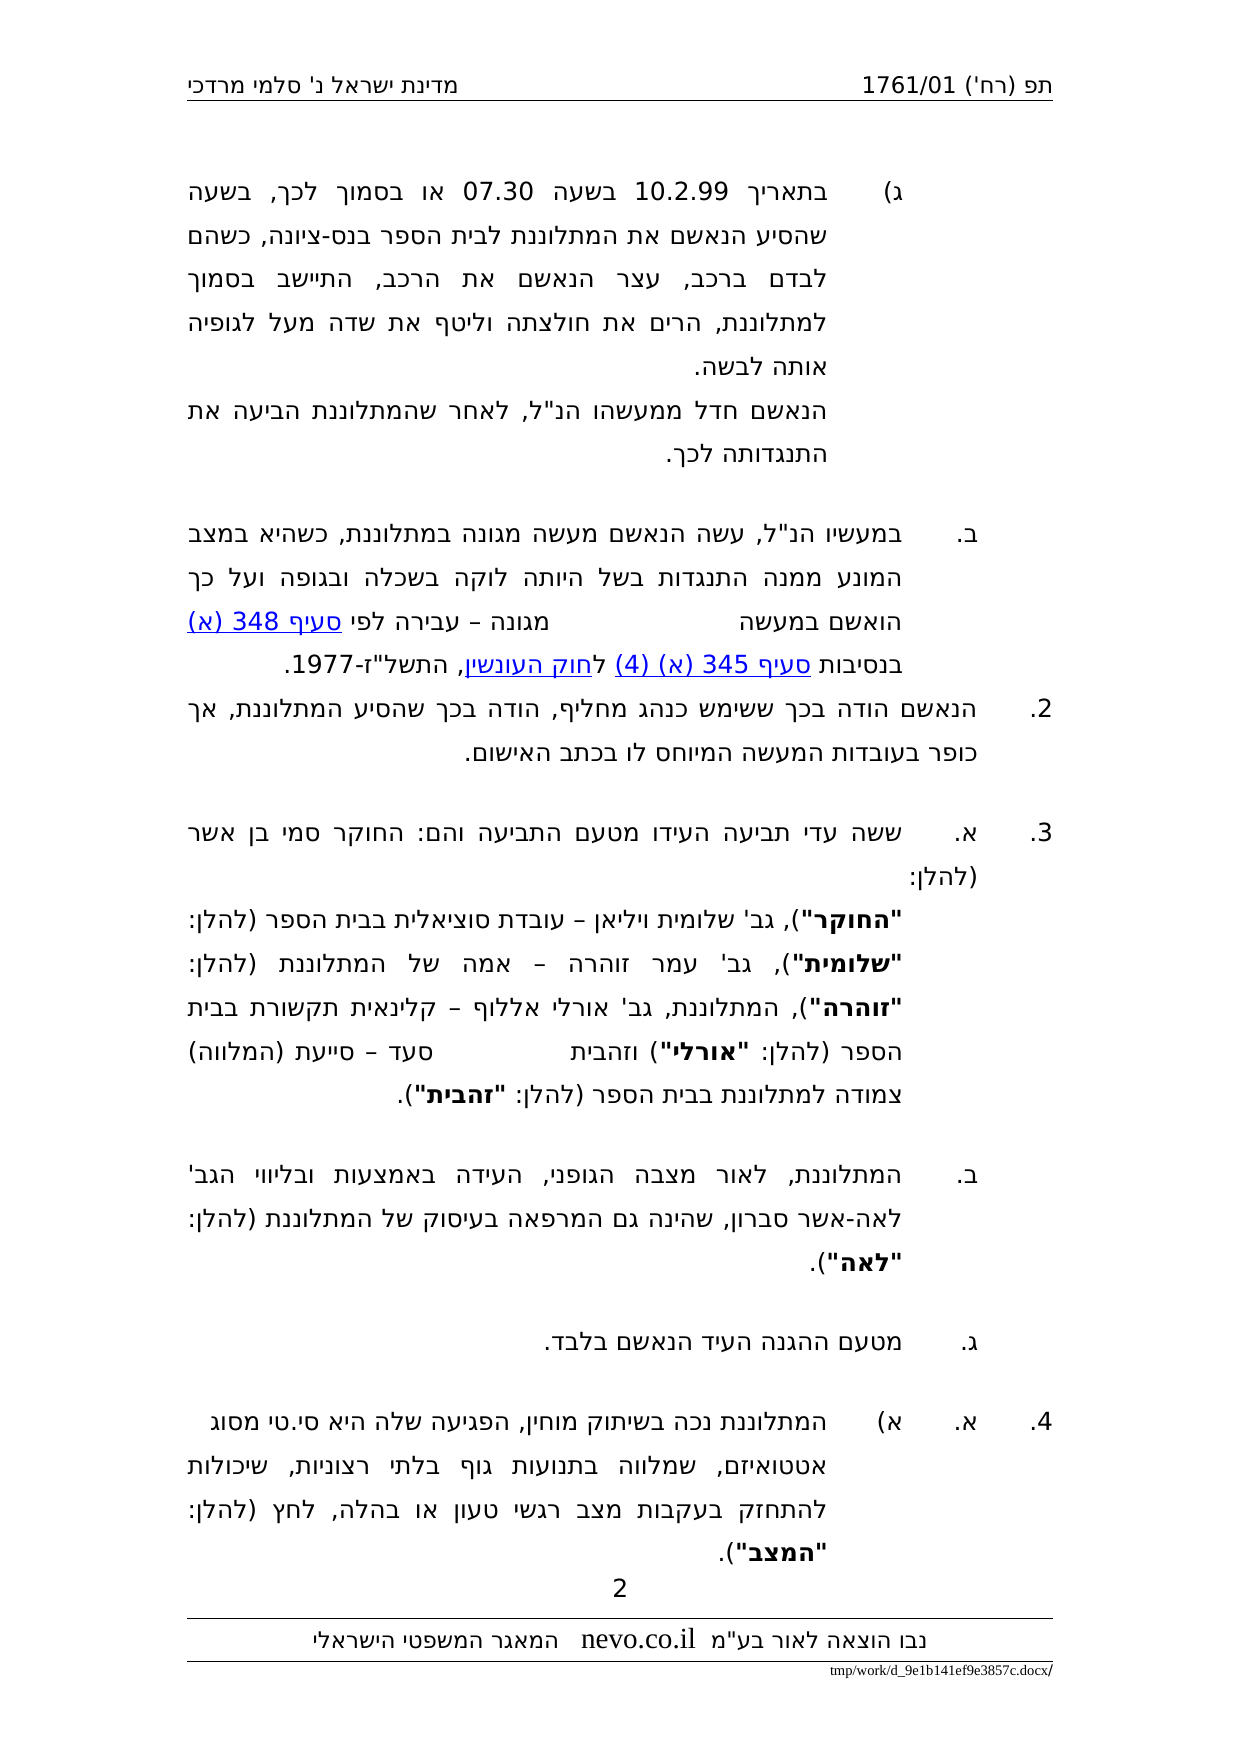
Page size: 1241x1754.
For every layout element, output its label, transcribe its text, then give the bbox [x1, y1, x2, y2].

text "החוקר"), גב' שלומית ויליאן – עובדת סוציאלית בבית הספר (להלן: "שלומית"), גב' עמר זוהרה – אמה של המתלוננת (להלן: "זוהרה"), המתלוננת, גב' אורלי אללוף – קלינאית תקשורת בבית הספר (להלן: "אורלי") וזהבית סעד – סייעת (המלווה) צמודה למתלוננת בבית הספר (להלן: "זהבית"). [187, 906, 978, 1110]
text ג) בתאריך 10.2.99 בשעה 07.30 או בסמוך לכך, בשעה שהסיע הנאשם את המתלוננת לבית הספר בנס-ציונה, כשהם לבדם ברכב, עצר הנאשם את הרכב, התיישב בסמוך למתלוננת, הרים את חולצתה וליטף את שדה מעל לגופיה אותה לבשה. [187, 177, 903, 381]
text 3. א. ששה עדי תביעה העידו מטעם התביעה והם: החוקר סמי בן אשר (להלן: [187, 818, 1053, 891]
text 4. א. א) המתלוננת נכה בשיתוק מוחין, הפגיעה שלה היא סי.טי מסוג [187, 1407, 1053, 1437]
text ב. במעשיו הנ"ל, עשה הנאשם מעשה מגונה במתלוננת, כשהיא במצב המונע ממנה התנגדות בשל היותה לוקה בשכלה ובגופה ועל כך הואשם במעשה מגונה – עבירה לפי סעיף 348 (א) בנסיבות סעיף 345 (א) (4) לחוק העונשין, התשל"ז-1977. [187, 519, 978, 680]
text ג. מטעם ההגנה העיד הנאשם בלבד. [187, 1328, 978, 1357]
text 2. הנאשם הודה בכך ששימש כנהג מחליף, הודה בכך שהסיע המתלוננת, אך כופר בעובדות המעשה המיוחס לו בכתב האישום. [187, 694, 1053, 767]
text ב. המתלוננת, לאור מצבה הגופני, העידה באמצעות ובליווי הגב' לאה-אשר סברון, שהינה גם המרפאה בעיסוק של המתלוננת (להלן: "לאה").ב [187, 1160, 978, 1277]
text הנאשם חדל ממעשהו הנ"ל, לאחר שהמתלוננת הביעה את התנגדותה לכך. [187, 396, 903, 469]
text אטטואיזם, שמלווה בתנועות גוף בלתי רצוניות, שיכולות להתחזק בעקבות מצב רגשי טעון או בהלה, לחץ (להלן: "המצב"). [187, 1451, 903, 1568]
